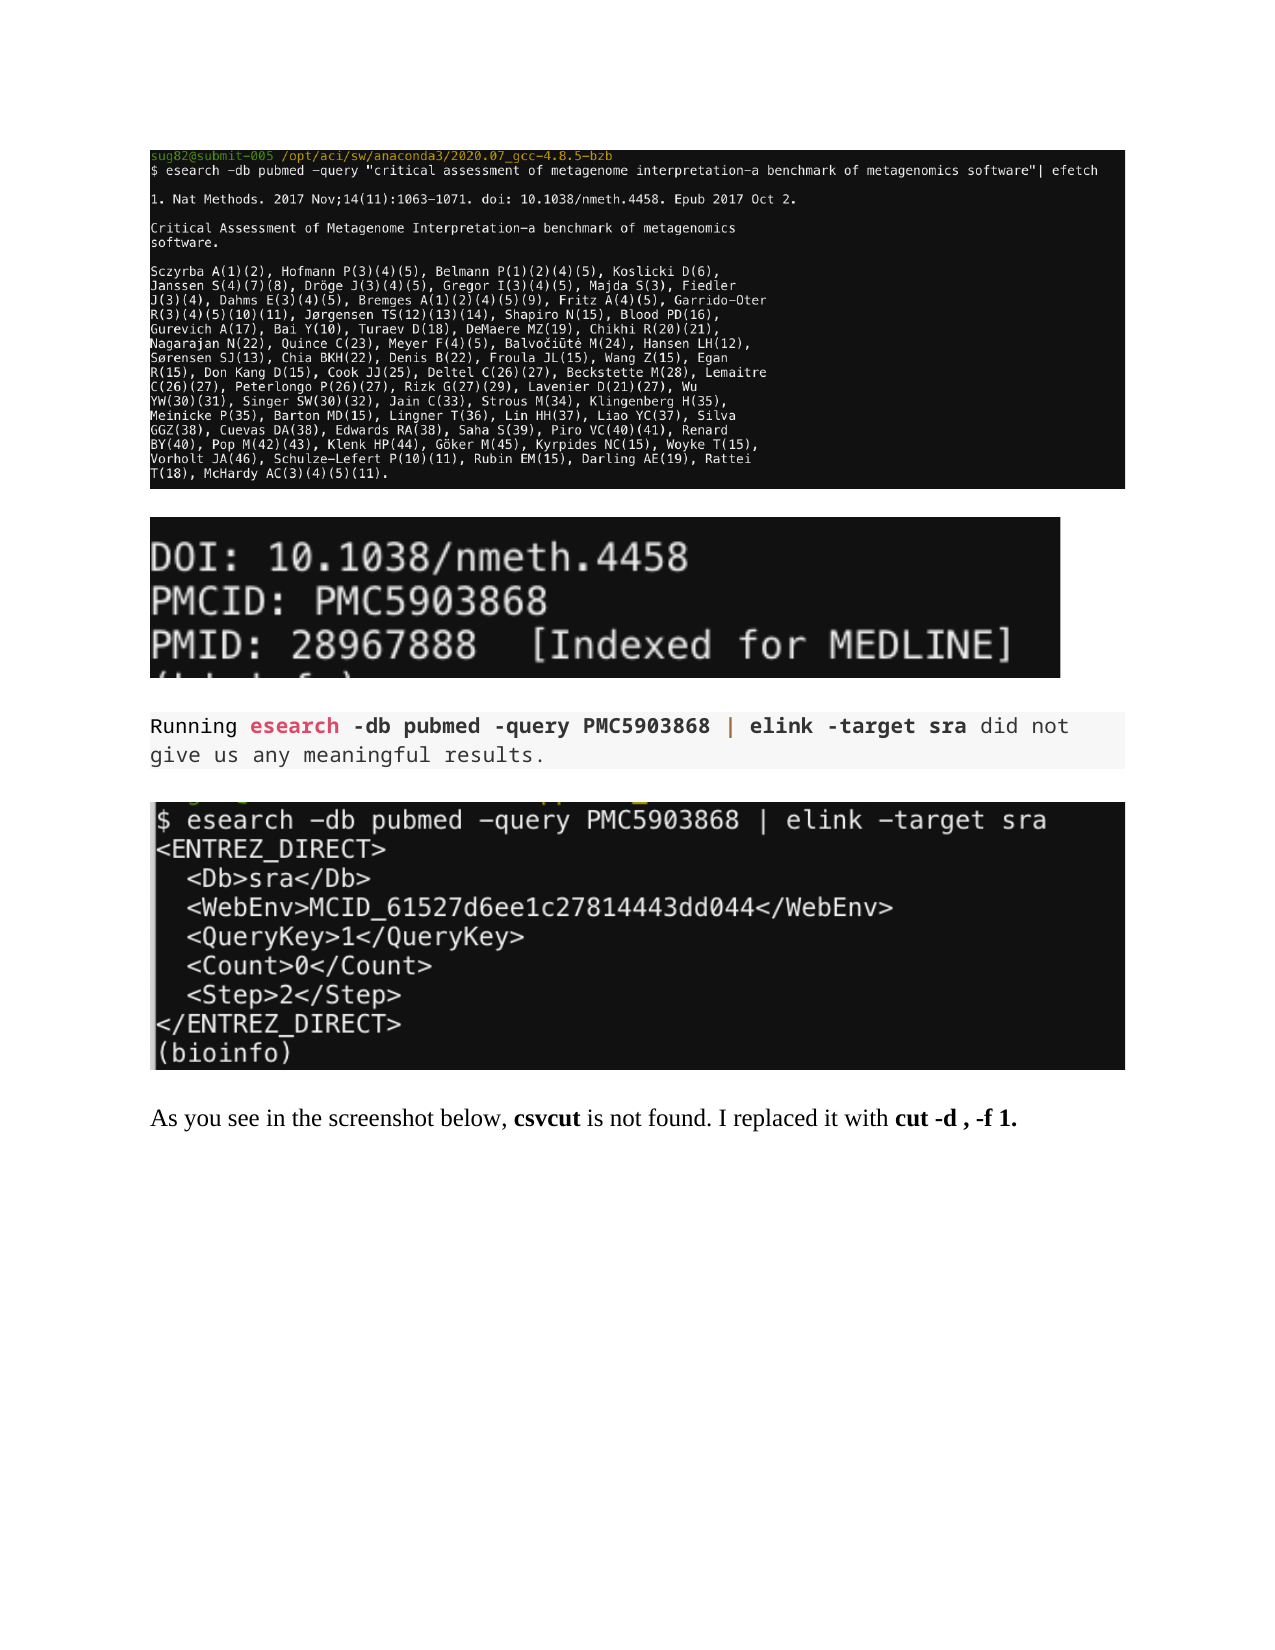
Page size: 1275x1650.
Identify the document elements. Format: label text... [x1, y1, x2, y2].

picture [150, 802, 1125, 1070]
text As you see in the screenshot below, csvcut is not found. I replaced it with cut -d , -f 1. [150, 1103, 1125, 1132]
picture [150, 150, 1125, 489]
text Running esearch -db pubmed -query PMC5903868 | elink -target sra did not give us any meaningful results. [150, 712, 1125, 769]
picture [150, 517, 1061, 678]
